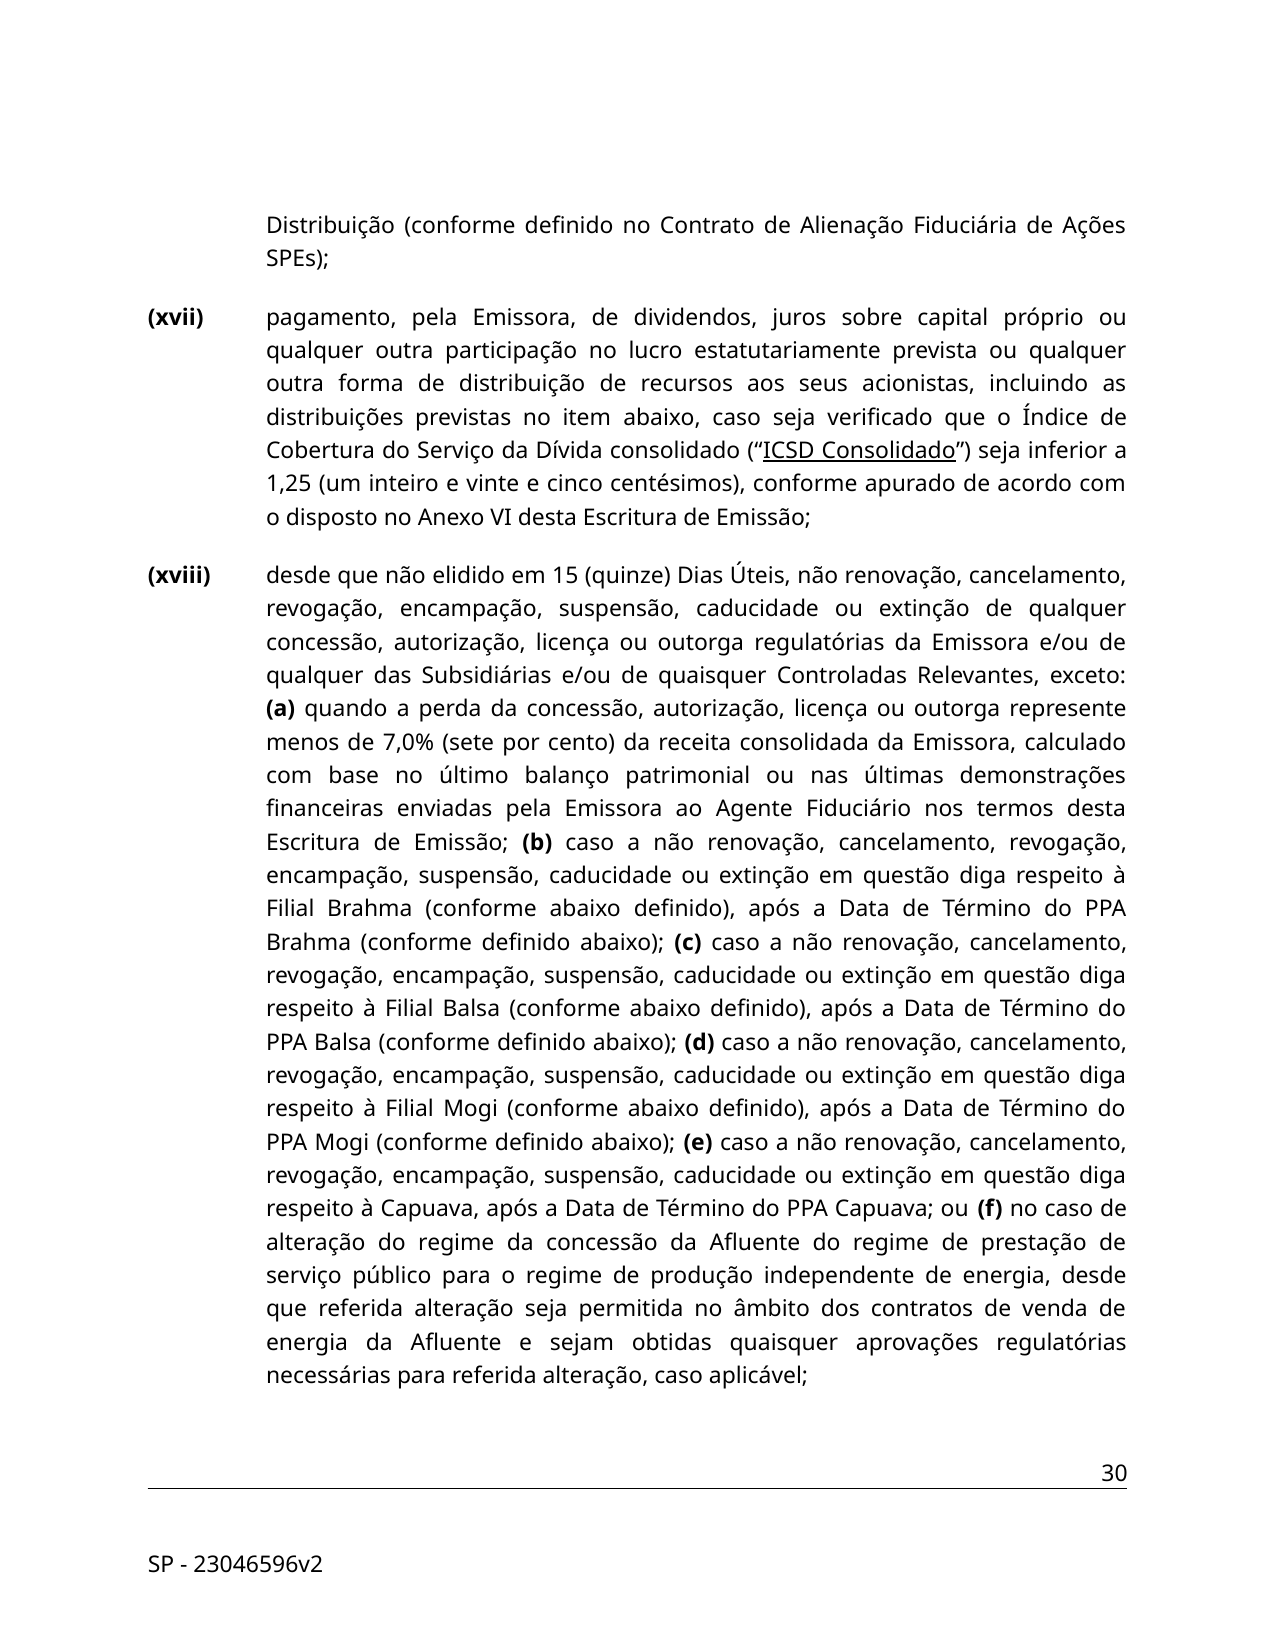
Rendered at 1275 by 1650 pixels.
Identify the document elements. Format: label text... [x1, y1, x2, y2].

text desde que não elidido em 15 (quinze) Dias Úteis, não renovação, cancelamento, revogação, encampação, suspensão, caducidade ou extinção de qualquer concessão, autorização, licença ou outorga regulatórias da Emissora e/ou de qualquer das Subsidiárias e/ou de quaisquer Controladas Relevantes, exceto: (a) quando a perda da concessão, autorização, licença ou outorga represente menos de 7,0% (sete por cento) da receita consolidada da Emissora, calculado com base no último balanço patrimonial ou nas últimas demonstrações financeiras enviadas pela Emissora ao Agente Fiduciário nos termos desta Escritura de Emissão; (b) caso a não renovação, cancelamento, revogação, encampação, suspensão, caducidade ou extinção em questão diga respeito à Filial Brahma (conforme abaixo definido), após a Data de Término do PPA Brahma (conforme definido abaixo); (c) caso a não renovação, cancelamento, revogação, encampação, suspensão, caducidade ou extinção em questão diga respeito à Filial Balsa (conforme abaixo definido), após a Data de Término do PPA Balsa (conforme definido abaixo); (d) caso a não renovação, cancelamento, revogação, encampação, suspensão, caducidade ou extinção em questão diga respeito à Filial Mogi (conforme abaixo definido), após a Data de Término do PPA Mogi (conforme definido abaixo); (e) caso a não renovação, cancelamento, revogação, encampação, suspensão, caducidade ou extinção em questão diga respeito à Capuava, após a Data de Término do PPA Capuava; ou (f) no caso de alteração do regime da concessão da Afluente do regime de prestação de serviço público para o regime de produção independente de energia, desde que referida alteração seja permitida no âmbito dos contratos de venda de energia da Afluente e sejam obtidas quaisquer aprovações regulatórias necessárias para referida alteração, caso aplicável; [148, 557, 1127, 1390]
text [148, 207, 1127, 273]
text pagamento, pela Emissora, de dividendos, juros sobre capital próprio ou qualquer outra participação no lucro estatutariamente prevista ou qualquer outra forma de distribuição de recursos aos seus acionistas, incluindo as distribuições previstas no item 7.1.7 abaixo, caso seja verificado que o Índice de Cobertura do Serviço da Dívida consolidado (“ICSD Consolidado”) seja inferior a 1,25 (um inteiro e vinte e cinco centésimos), conforme apurado de acordo com o disposto no Anexo VI desta Escritura de Emissão; [148, 298, 1127, 532]
